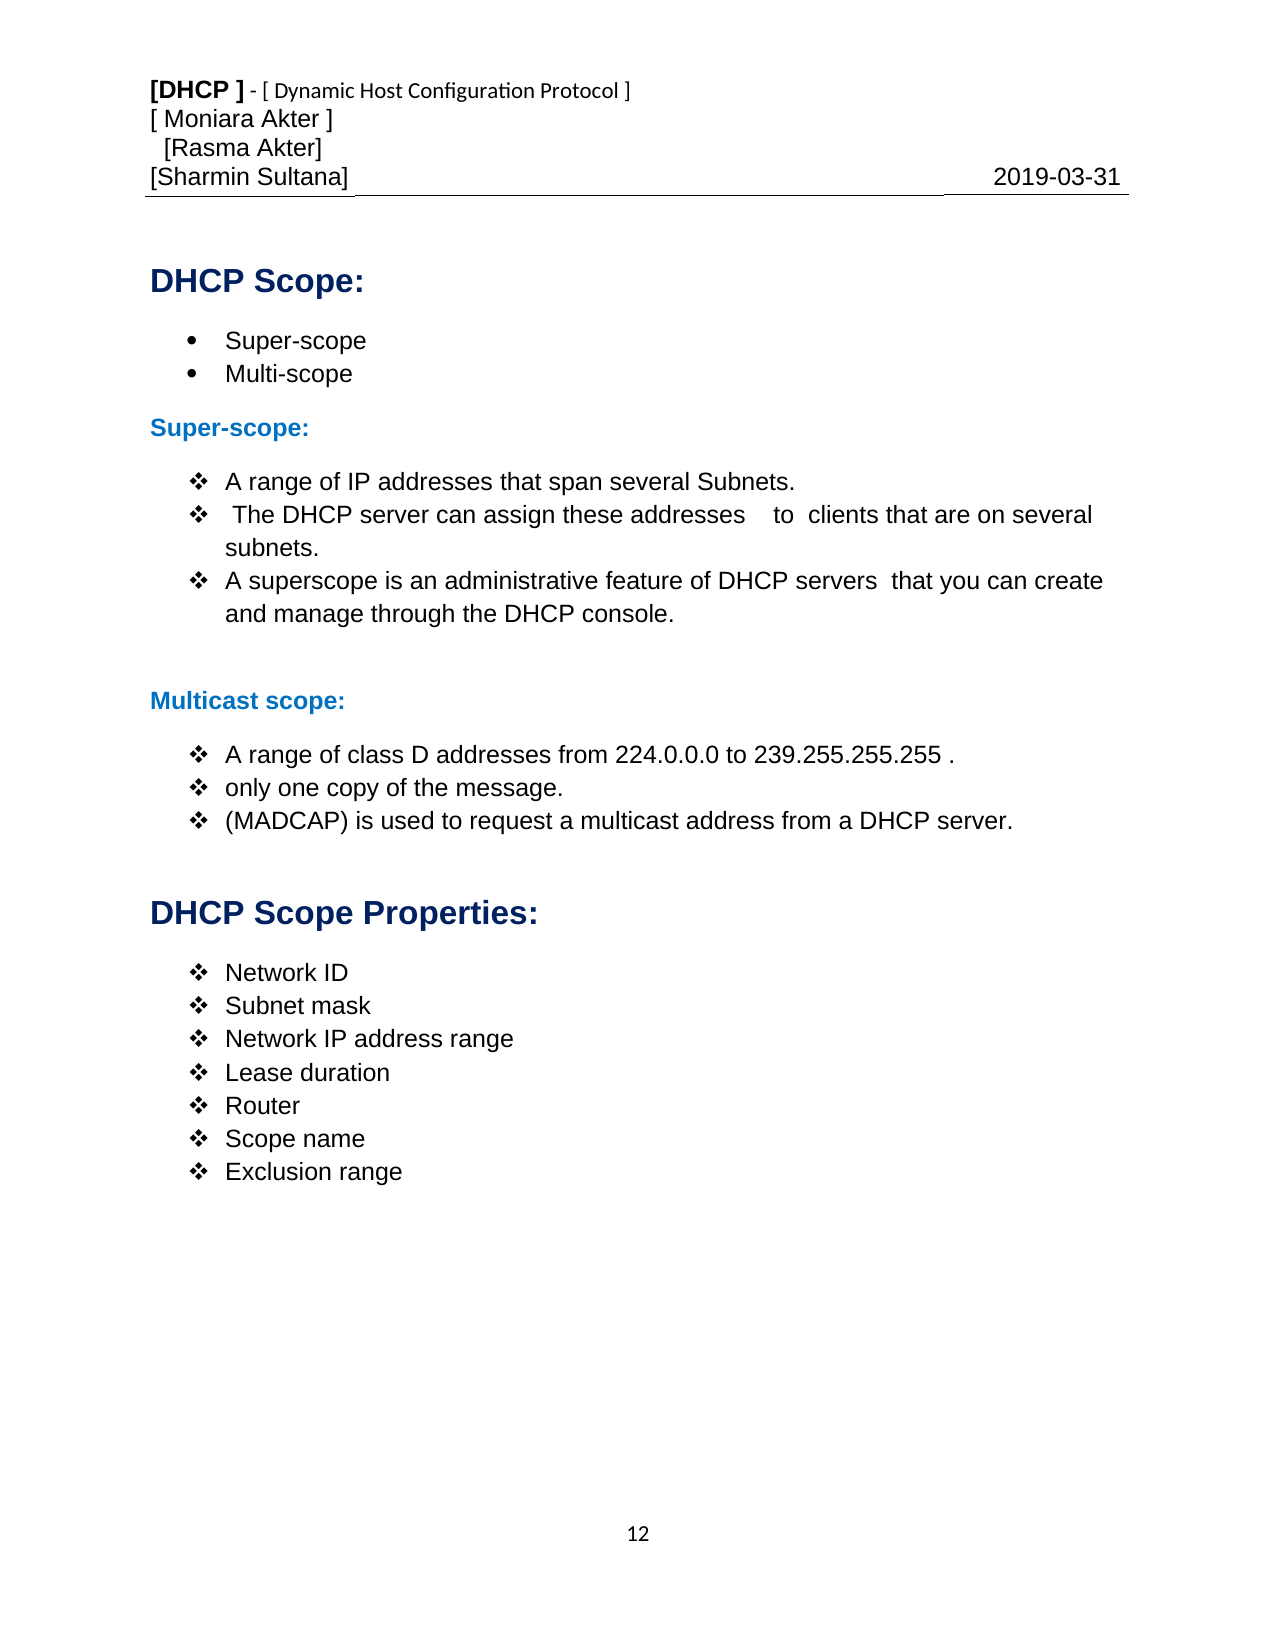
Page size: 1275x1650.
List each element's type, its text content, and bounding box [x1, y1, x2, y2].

list The DHCP server can assign these addresses to clients that are on several subnets. [187, 500, 1125, 562]
list A superscope is an administrative feature of DHCP servers that you can create and manage through the DHCP console. [187, 566, 1125, 628]
list Multi-scope [187, 359, 1125, 388]
list only one copy of the message. [187, 773, 1125, 802]
text DHCP Scope Properties: [150, 893, 1125, 932]
list Subnet mask [187, 991, 1125, 1020]
list Network IP address range [187, 1024, 1125, 1053]
list A range of IP addresses that span several Subnets. [187, 467, 1125, 496]
list Super-scope [187, 326, 1125, 355]
list A range of class D addresses from 224.0.0.0 to 239.255.255.255 . [187, 740, 1125, 769]
list (MADCAP) is used to request a multicast address from a DHCP server. [187, 806, 1125, 835]
list Network ID [187, 958, 1125, 987]
text DHCP Scope: [150, 261, 1125, 299]
list Lease duration [187, 1057, 1125, 1086]
text Super-scope: [150, 413, 1125, 442]
list Router [187, 1091, 1125, 1119]
list Exclusion range [187, 1157, 1125, 1186]
text Multicast scope: [150, 686, 1125, 715]
list Scope name [187, 1124, 1125, 1153]
